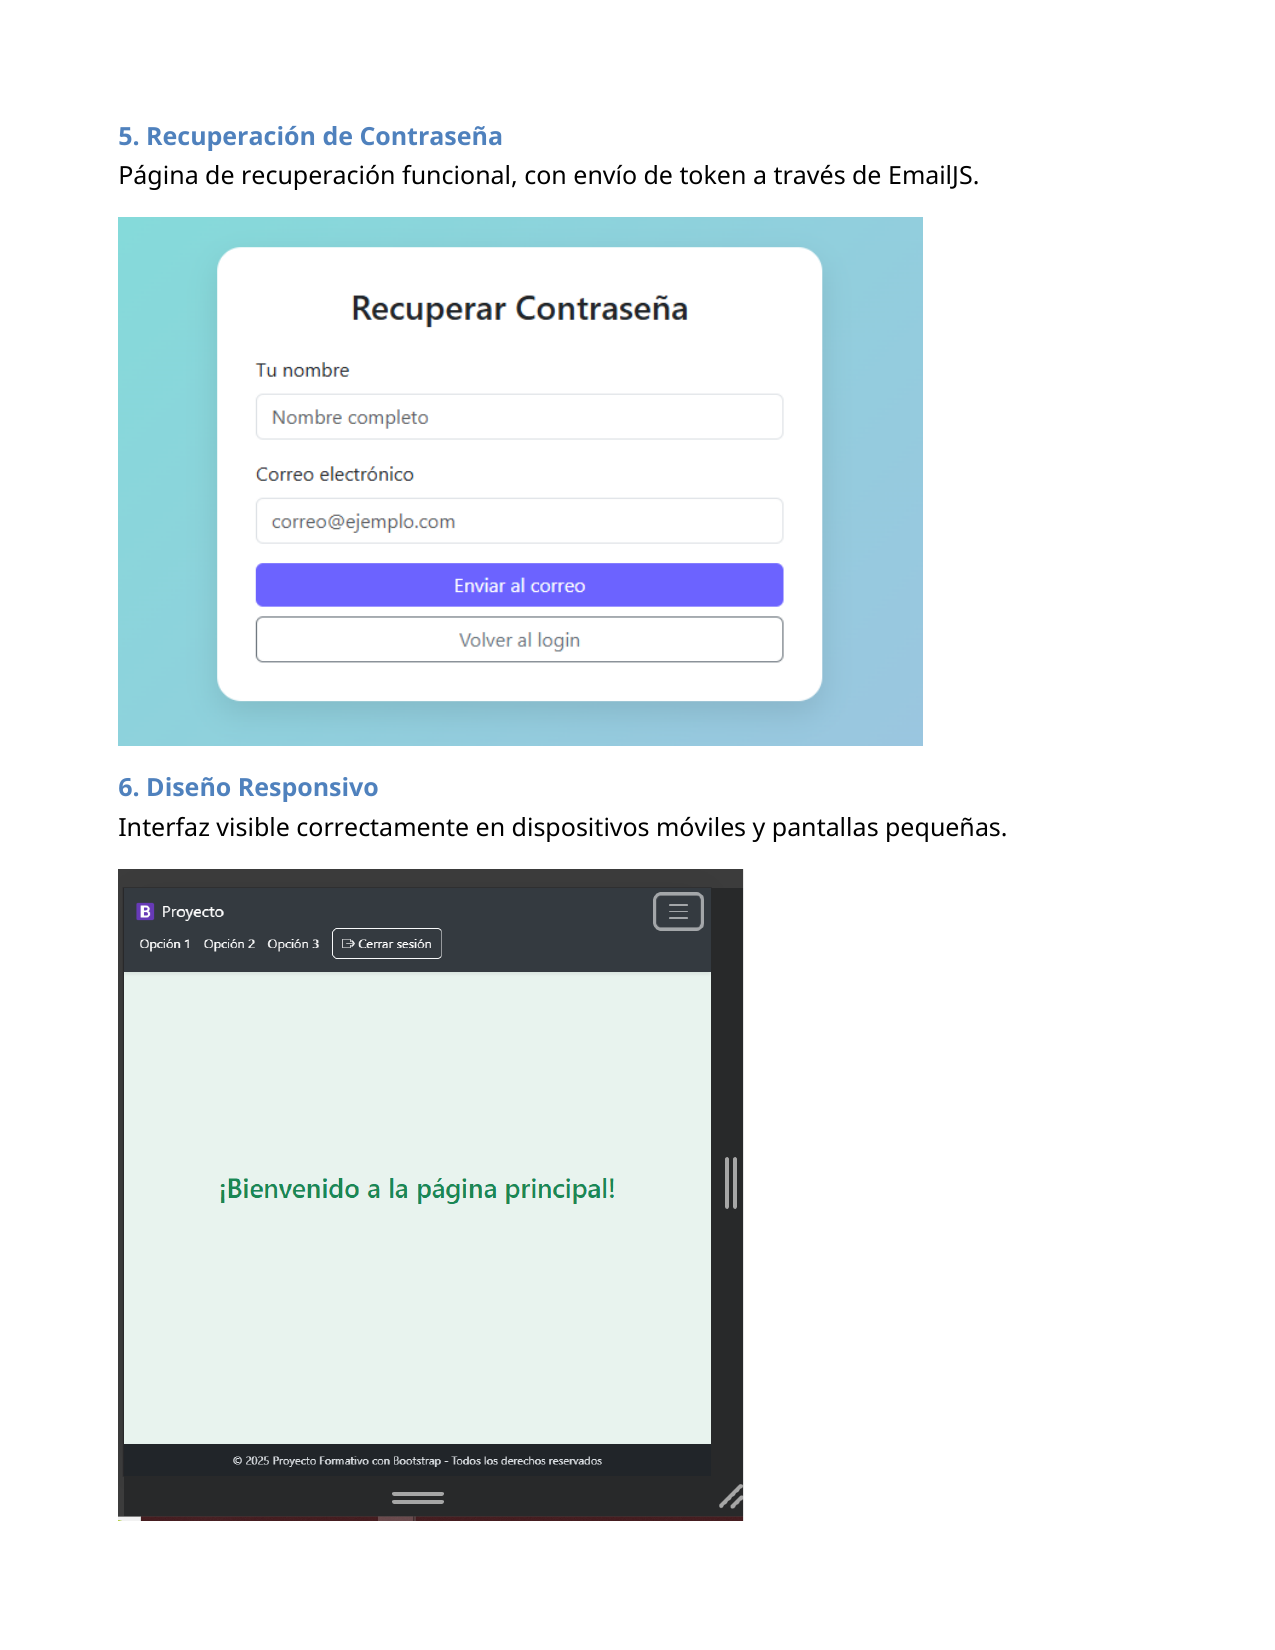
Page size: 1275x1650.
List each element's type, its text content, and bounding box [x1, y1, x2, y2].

subtitle 6. Diseño Responsivo [118, 770, 1157, 804]
text Interfaz visible correctamente en dispositivos móviles y pantallas pequeñas. [118, 809, 1157, 843]
text Página de recuperación funcional, con envío de token a través de EmailJS. [118, 157, 1157, 191]
picture [118, 869, 744, 1521]
subtitle 5. Recuperación de Contraseña [118, 118, 1157, 152]
picture [118, 217, 923, 746]
